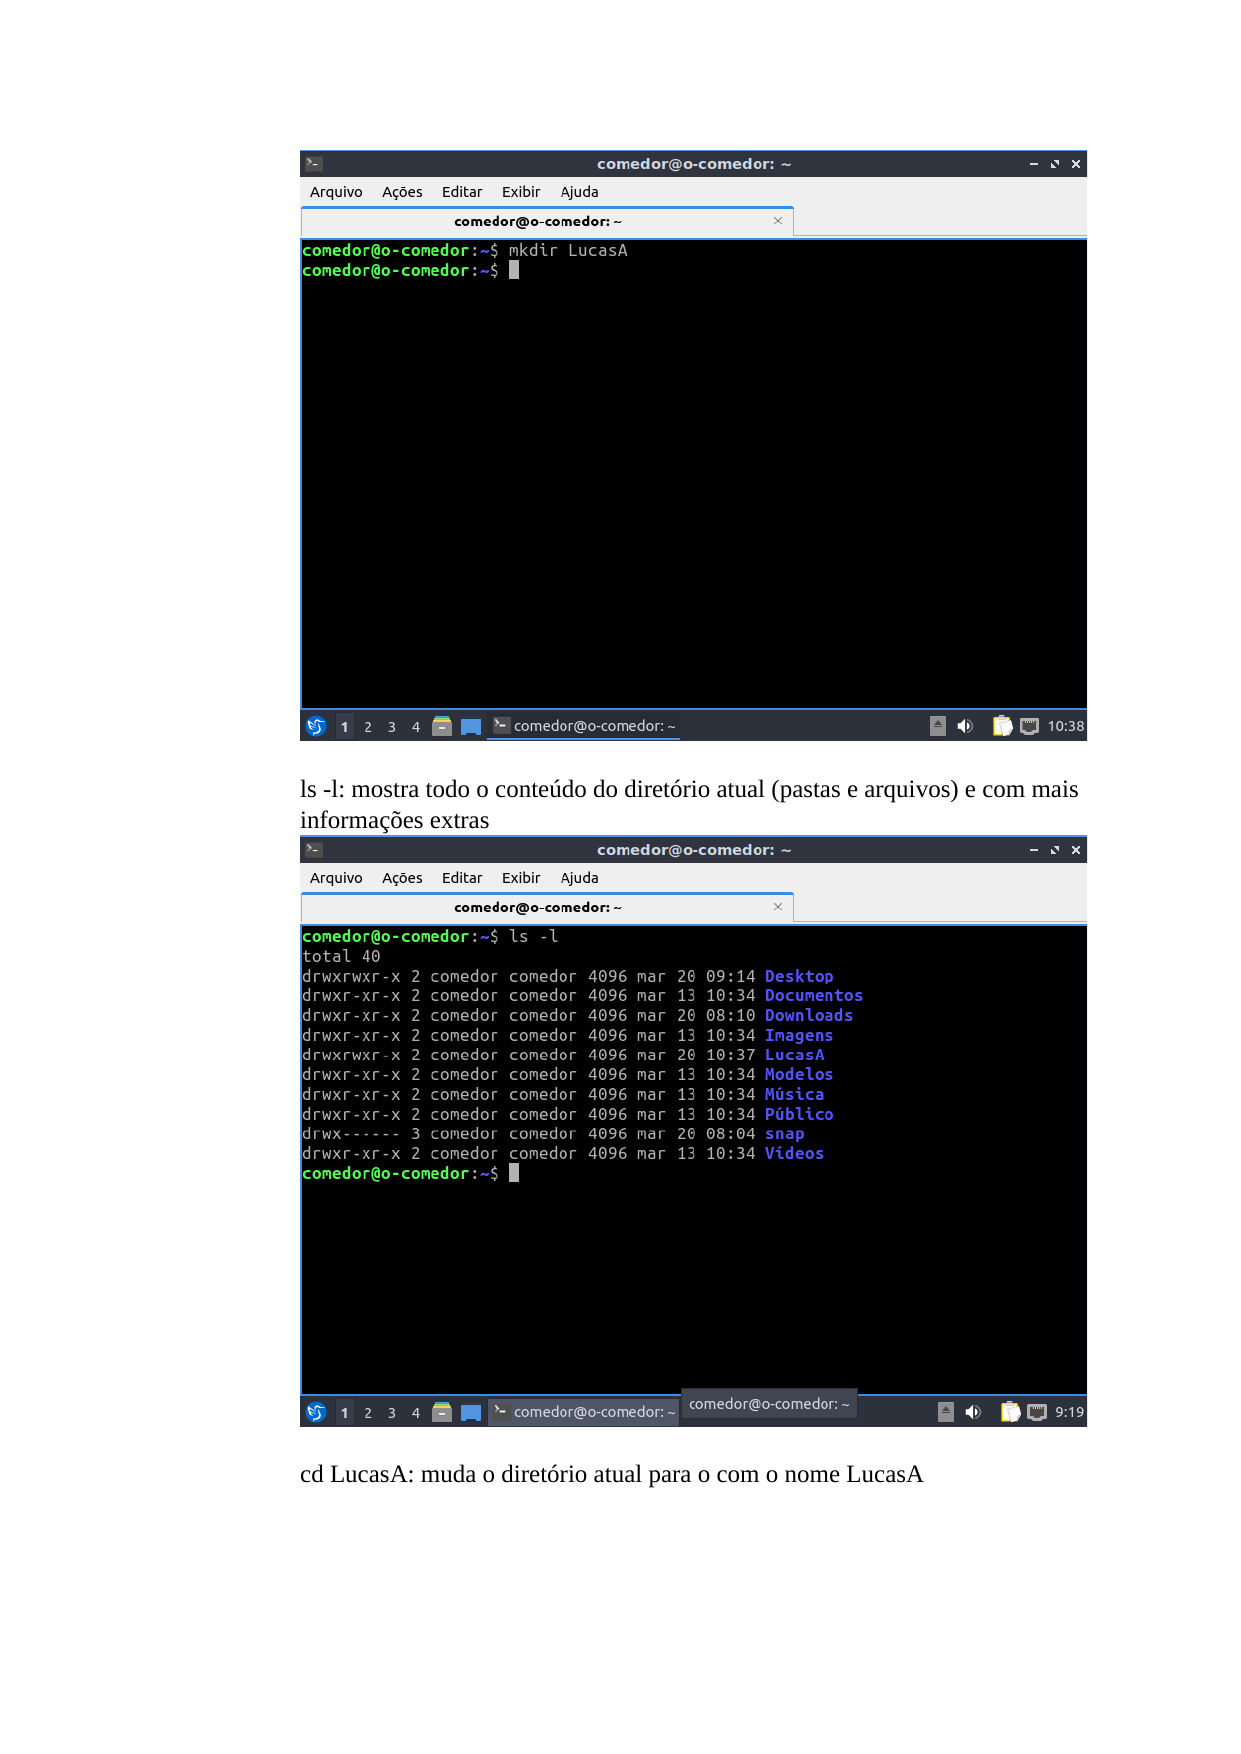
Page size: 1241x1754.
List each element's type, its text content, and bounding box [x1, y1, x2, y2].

picture [300, 835, 1088, 1427]
picture [300, 150, 1088, 741]
list ls -l: mostra todo o conteúdo do diretório atual (pastas e arquivos) e com mais informações extras [300, 774, 1090, 833]
list cd LucasA: muda o diretório atual para o com o nome LucasA [300, 1459, 1090, 1488]
